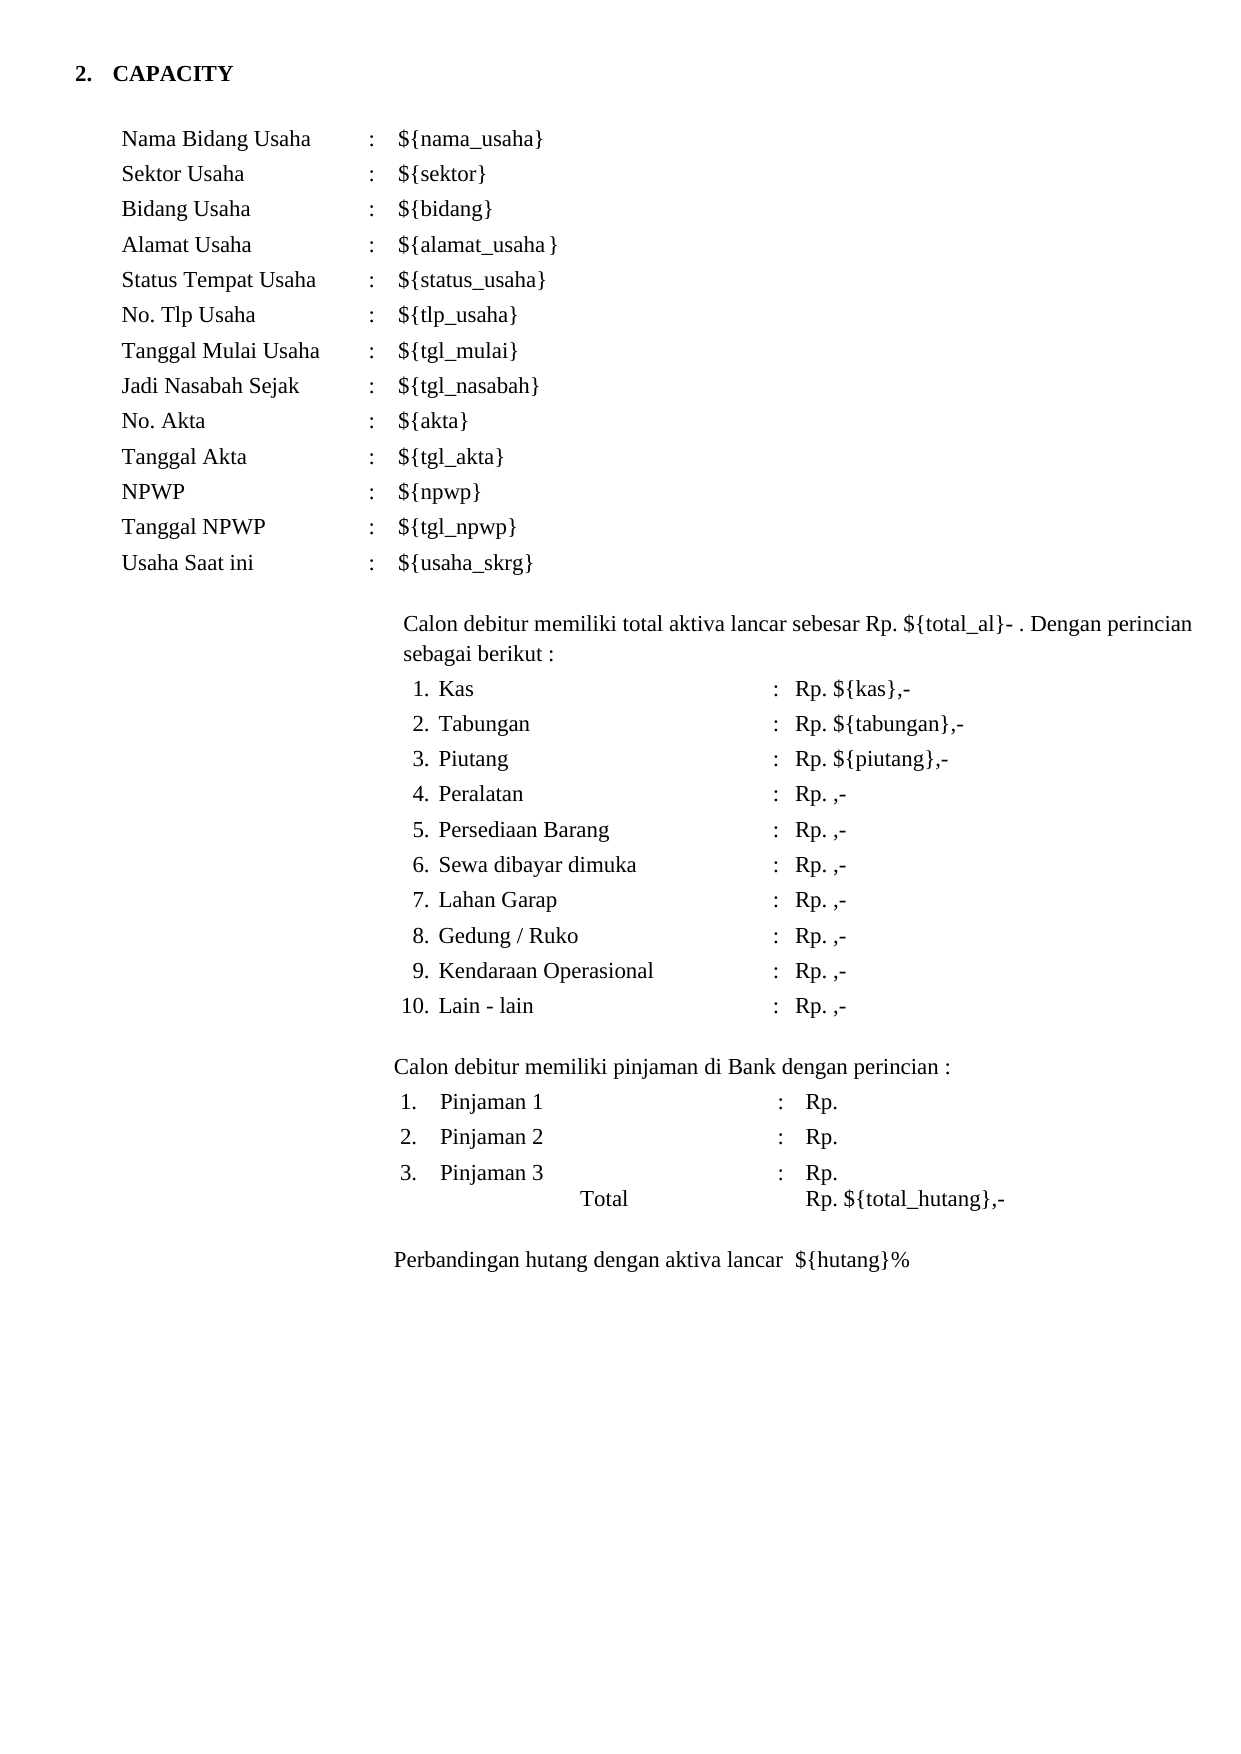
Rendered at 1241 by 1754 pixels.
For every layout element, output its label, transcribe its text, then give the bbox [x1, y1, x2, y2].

table_cell ${npwp} [394, 474, 1214, 509]
table_cell : [364, 262, 393, 297]
table_cell Pinjaman 2 [435, 1119, 773, 1154]
table_cell Rp. ,- [790, 988, 1124, 1023]
table_cell ${tgl_npwp} [394, 509, 1214, 544]
table_cell : [364, 226, 393, 262]
table_cell ${sektor} [394, 156, 1214, 191]
table_cell Tanggal Akta [117, 438, 364, 473]
table_cell ${status_usaha} [394, 262, 1214, 297]
table_cell 7. [375, 882, 434, 917]
table_cell : [768, 776, 790, 811]
table_cell : [364, 297, 393, 332]
table_cell : [768, 741, 790, 776]
table_cell Pinjaman 3 Total [435, 1154, 773, 1216]
table_cell 3. [389, 1154, 435, 1216]
table_header : [773, 1084, 801, 1119]
table_cell Rp. ,- [790, 776, 1124, 811]
table_cell 8. [375, 917, 434, 953]
table_header Pinjaman 1 [435, 1084, 773, 1119]
table_cell : [364, 156, 393, 191]
table_header ${nama_usaha} [394, 120, 1214, 156]
table_cell : [364, 403, 393, 438]
table_cell Tanggal NPWP [117, 509, 364, 544]
table_cell Rp. [801, 1119, 1167, 1154]
table_cell : [364, 191, 393, 226]
table_cell Lain - lain [434, 988, 768, 1023]
table_cell : [364, 544, 393, 579]
table_cell : [773, 1119, 801, 1154]
table_cell ${tgl_mulai} [394, 332, 1214, 368]
table_cell 4. [375, 776, 434, 811]
table_header : [768, 670, 790, 705]
table_cell 2. [375, 705, 434, 741]
table_cell : [768, 811, 790, 847]
table_cell 10. [375, 988, 434, 1023]
table_cell : [364, 368, 393, 403]
table_cell : [364, 509, 393, 544]
table_cell : [364, 438, 393, 473]
table_cell ${tgl_akta} [394, 438, 1214, 473]
table_header : [364, 120, 393, 156]
table_cell : [364, 474, 393, 509]
table_cell Rp. ,- [790, 811, 1124, 847]
table_header 1. [389, 1084, 435, 1119]
table_cell 2. [389, 1119, 435, 1154]
text Calon debitur memiliki pinjaman di Bank dengan perincian : [394, 1053, 1212, 1080]
table_cell Peralatan [434, 776, 768, 811]
table_cell Rp. ,- [790, 917, 1124, 953]
table_cell 3. [375, 741, 434, 776]
table_cell Piutang [434, 741, 768, 776]
table_cell : [768, 705, 790, 741]
table_cell 6. [375, 847, 434, 882]
table_cell Tanggal Mulai Usaha [117, 332, 364, 368]
table_cell Rp. ${tabungan},- [790, 705, 1124, 741]
list CAPACITY [75, 60, 1212, 86]
table_cell Sektor Usaha [117, 156, 364, 191]
table_cell Rp. Rp. ${total_hutang},- [801, 1154, 1167, 1216]
table_cell ${alamat_usaha } [394, 226, 1214, 262]
table_cell No. Akta [117, 403, 364, 438]
table_cell Lahan Garap [434, 882, 768, 917]
table_header Rp. ${kas},- [790, 670, 1124, 705]
table_header Kas [434, 670, 768, 705]
table_cell Rp. ${piutang},- [790, 741, 1124, 776]
table_cell Rp. ,- [790, 882, 1124, 917]
table_cell : [364, 332, 393, 368]
table_cell : [768, 847, 790, 882]
table_cell : [768, 917, 790, 953]
table_cell Gedung / Ruko [434, 917, 768, 953]
table_cell Jadi Nasabah Sejak [117, 368, 364, 403]
text Perbandingan hutang dengan aktiva lancar ${hutang}% [394, 1246, 1212, 1272]
table_cell ${bidang} [394, 191, 1214, 226]
table_cell Rp. ,- [790, 953, 1124, 988]
table_cell Persediaan Barang [434, 811, 768, 847]
table_cell ${tgl_nasabah} [394, 368, 1214, 403]
table_cell ${akta} [394, 403, 1214, 438]
table_cell Rp. ,- [790, 847, 1124, 882]
table_header 1. [375, 670, 434, 705]
table_header Rp. [801, 1084, 1167, 1119]
table_cell : [768, 953, 790, 988]
table_cell ${usaha_skrg} [394, 544, 1214, 579]
table_cell Tabungan [434, 705, 768, 741]
table_cell Alamat Usaha [117, 226, 364, 262]
table_cell Usaha Saat ini [117, 544, 364, 579]
table_cell Kendaraan Operasional [434, 953, 768, 988]
table_cell 5. [375, 811, 434, 847]
table_cell : [768, 988, 790, 1023]
table_cell : [768, 882, 790, 917]
table_cell 9. [375, 953, 434, 988]
text Calon debitur memiliki total aktiva lancar sebesar Rp. ${total_al}- . Dengan perincian sebagai berikut : [403, 610, 1212, 666]
table_cell : [773, 1154, 801, 1216]
table_header Nama Bidang Usaha [117, 120, 364, 156]
table_cell ${tlp_usaha} [394, 297, 1214, 332]
table_cell Sewa dibayar dimuka [434, 847, 768, 882]
table_cell No. Tlp Usaha [117, 297, 364, 332]
table_cell Bidang Usaha [117, 191, 364, 226]
table_cell NPWP [117, 474, 364, 509]
table_cell Status Tempat Usaha [117, 262, 364, 297]
